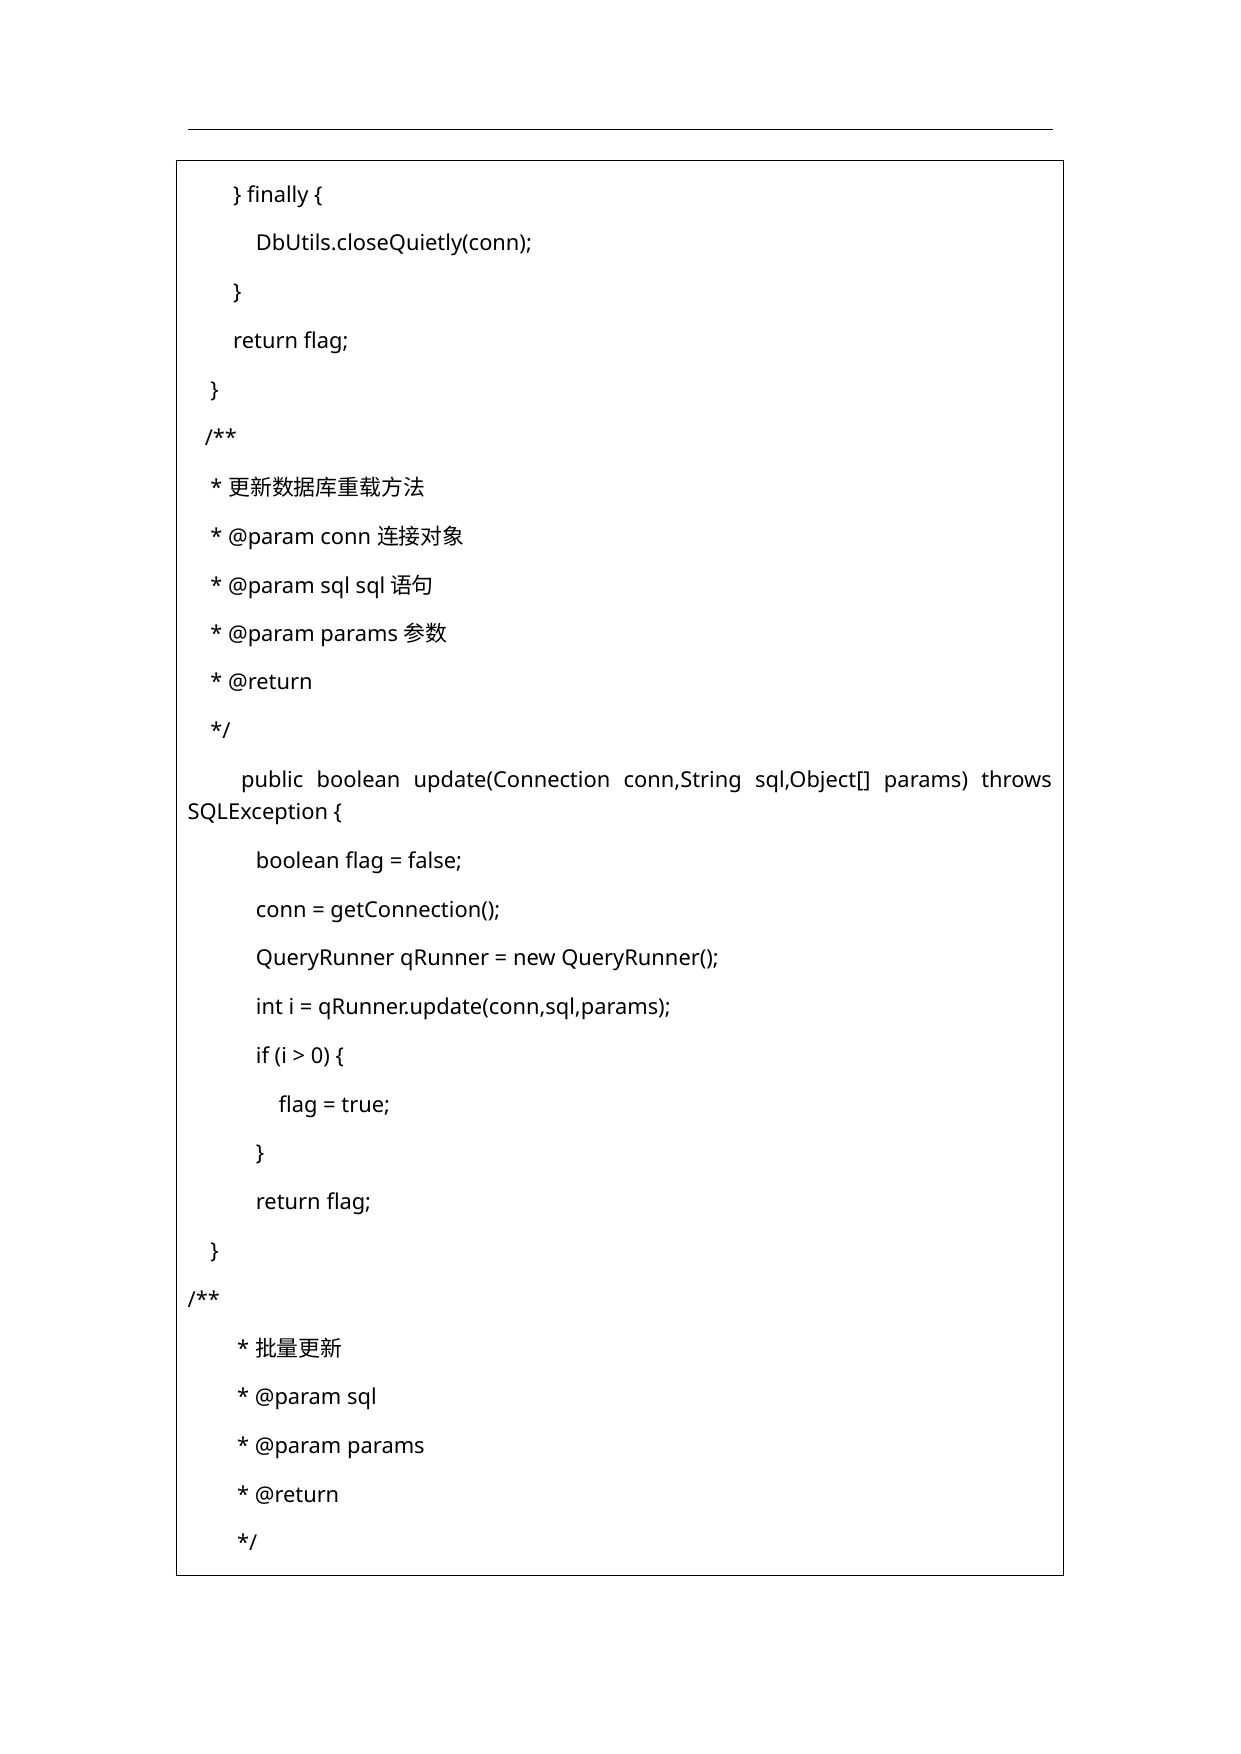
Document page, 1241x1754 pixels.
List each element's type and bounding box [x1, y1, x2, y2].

table_header [177, 161, 1063, 1575]
